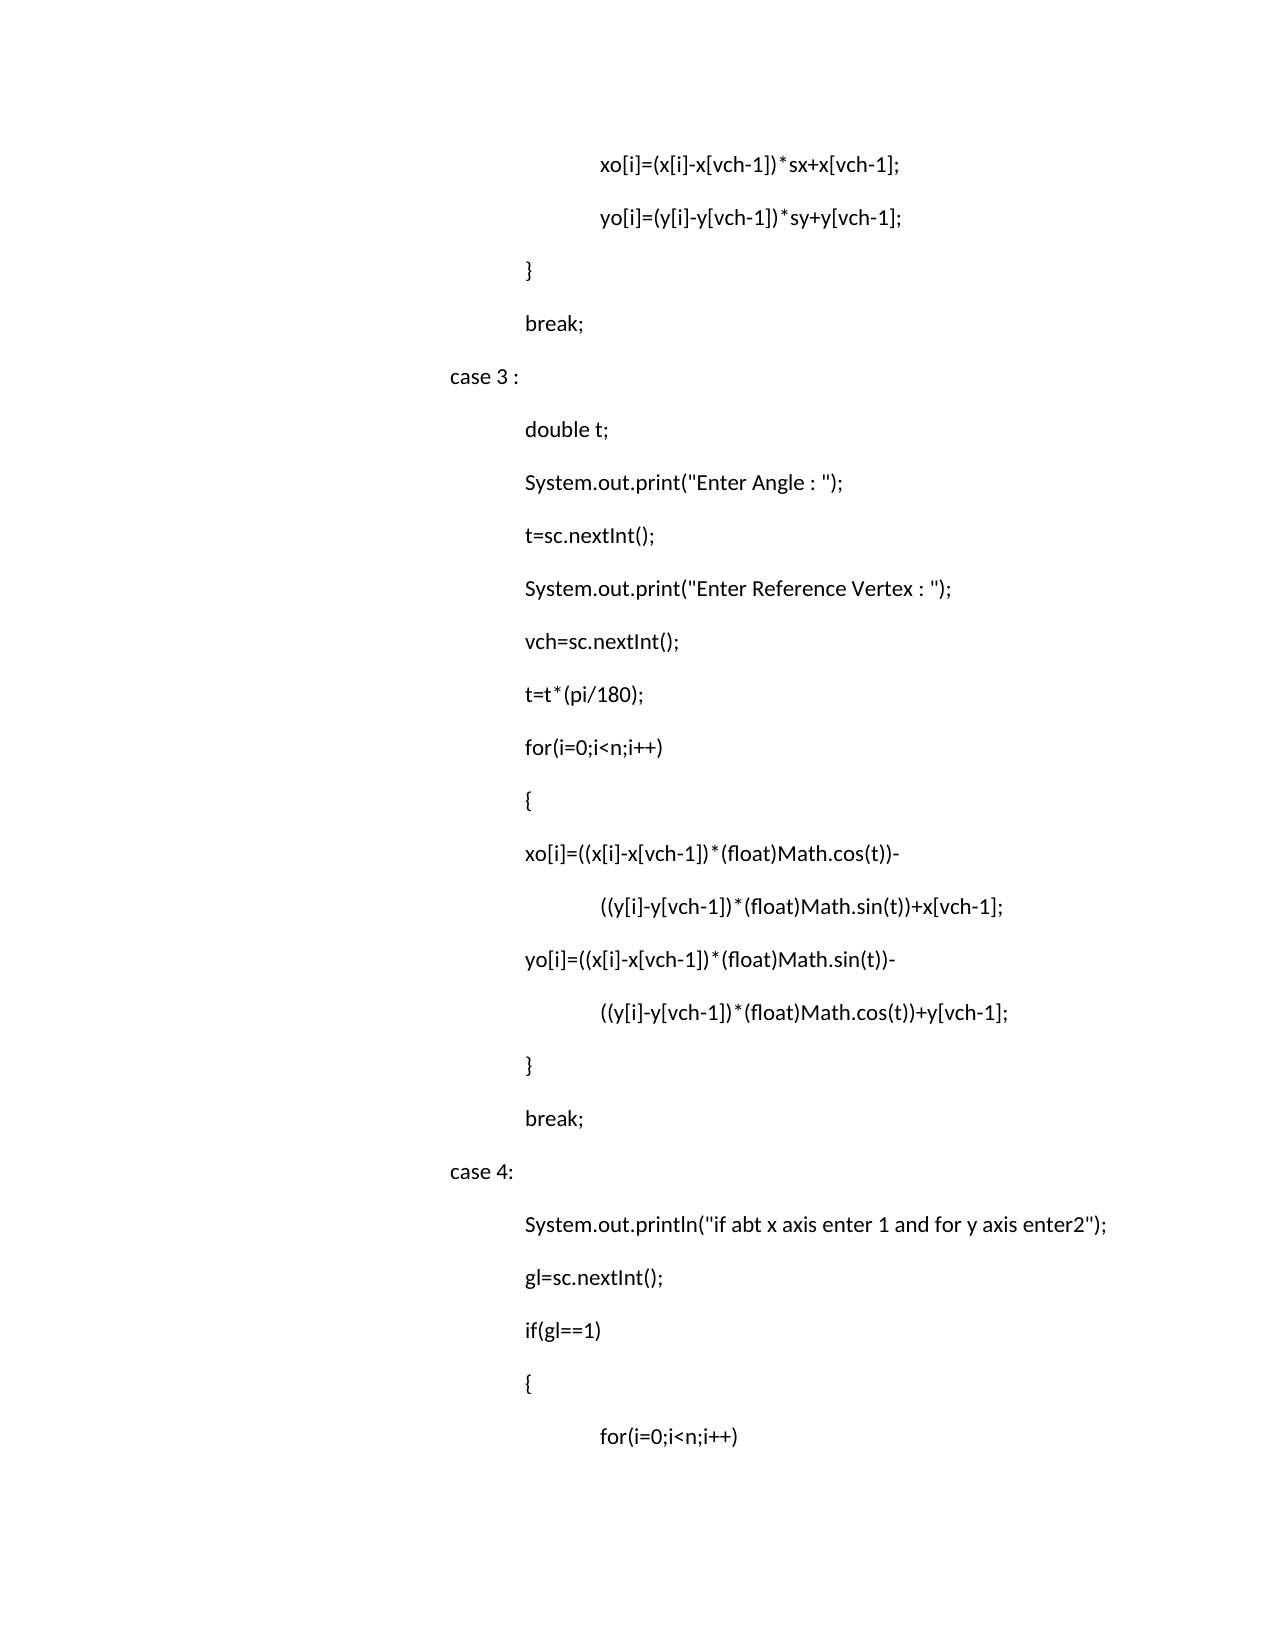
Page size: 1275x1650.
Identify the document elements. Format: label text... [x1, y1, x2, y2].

text t=t*(pi/180); [150, 680, 1125, 708]
text break; [150, 1104, 1125, 1132]
text System.out.print("Enter Angle : "); [150, 468, 1125, 496]
text ((y[i]-y[vch-1])*(float)Math.cos(t))+y[vch-1]; [150, 998, 1125, 1026]
text gl=sc.nextInt(); [150, 1263, 1125, 1291]
text System.out.print("Enter Reference Vertex : "); [150, 574, 1125, 602]
text xo[i]=(x[i]-x[vch-1])*sx+x[vch-1]; [150, 150, 1125, 178]
text t=sc.nextInt(); [150, 521, 1125, 549]
text if(gl==1) [150, 1316, 1125, 1344]
text break; [150, 309, 1125, 337]
text ((y[i]-y[vch-1])*(float)Math.sin(t))+x[vch-1]; [150, 892, 1125, 920]
text vch=sc.nextInt(); [150, 627, 1125, 655]
text case 4: [150, 1157, 1125, 1185]
text for(i=0;i<n;i++) [525, 1422, 1125, 1451]
text System.out.println("if abt x axis enter 1 and for y axis enter2"); [150, 1210, 1125, 1238]
text double t; [150, 415, 1125, 443]
text for(i=0;i<n;i++) [150, 733, 1125, 761]
text yo[i]=((x[i]-x[vch-1])*(float)Math.sin(t))- [525, 945, 1125, 973]
text { [150, 786, 1125, 814]
text { [150, 1369, 1125, 1397]
text yo[i]=(y[i]-y[vch-1])*sy+y[vch-1]; [525, 203, 1125, 231]
text } [450, 256, 1125, 284]
text xo[i]=((x[i]-x[vch-1])*(float)Math.cos(t))- [450, 839, 1125, 867]
text } [150, 1051, 1125, 1079]
text case 3 : [150, 362, 1125, 390]
